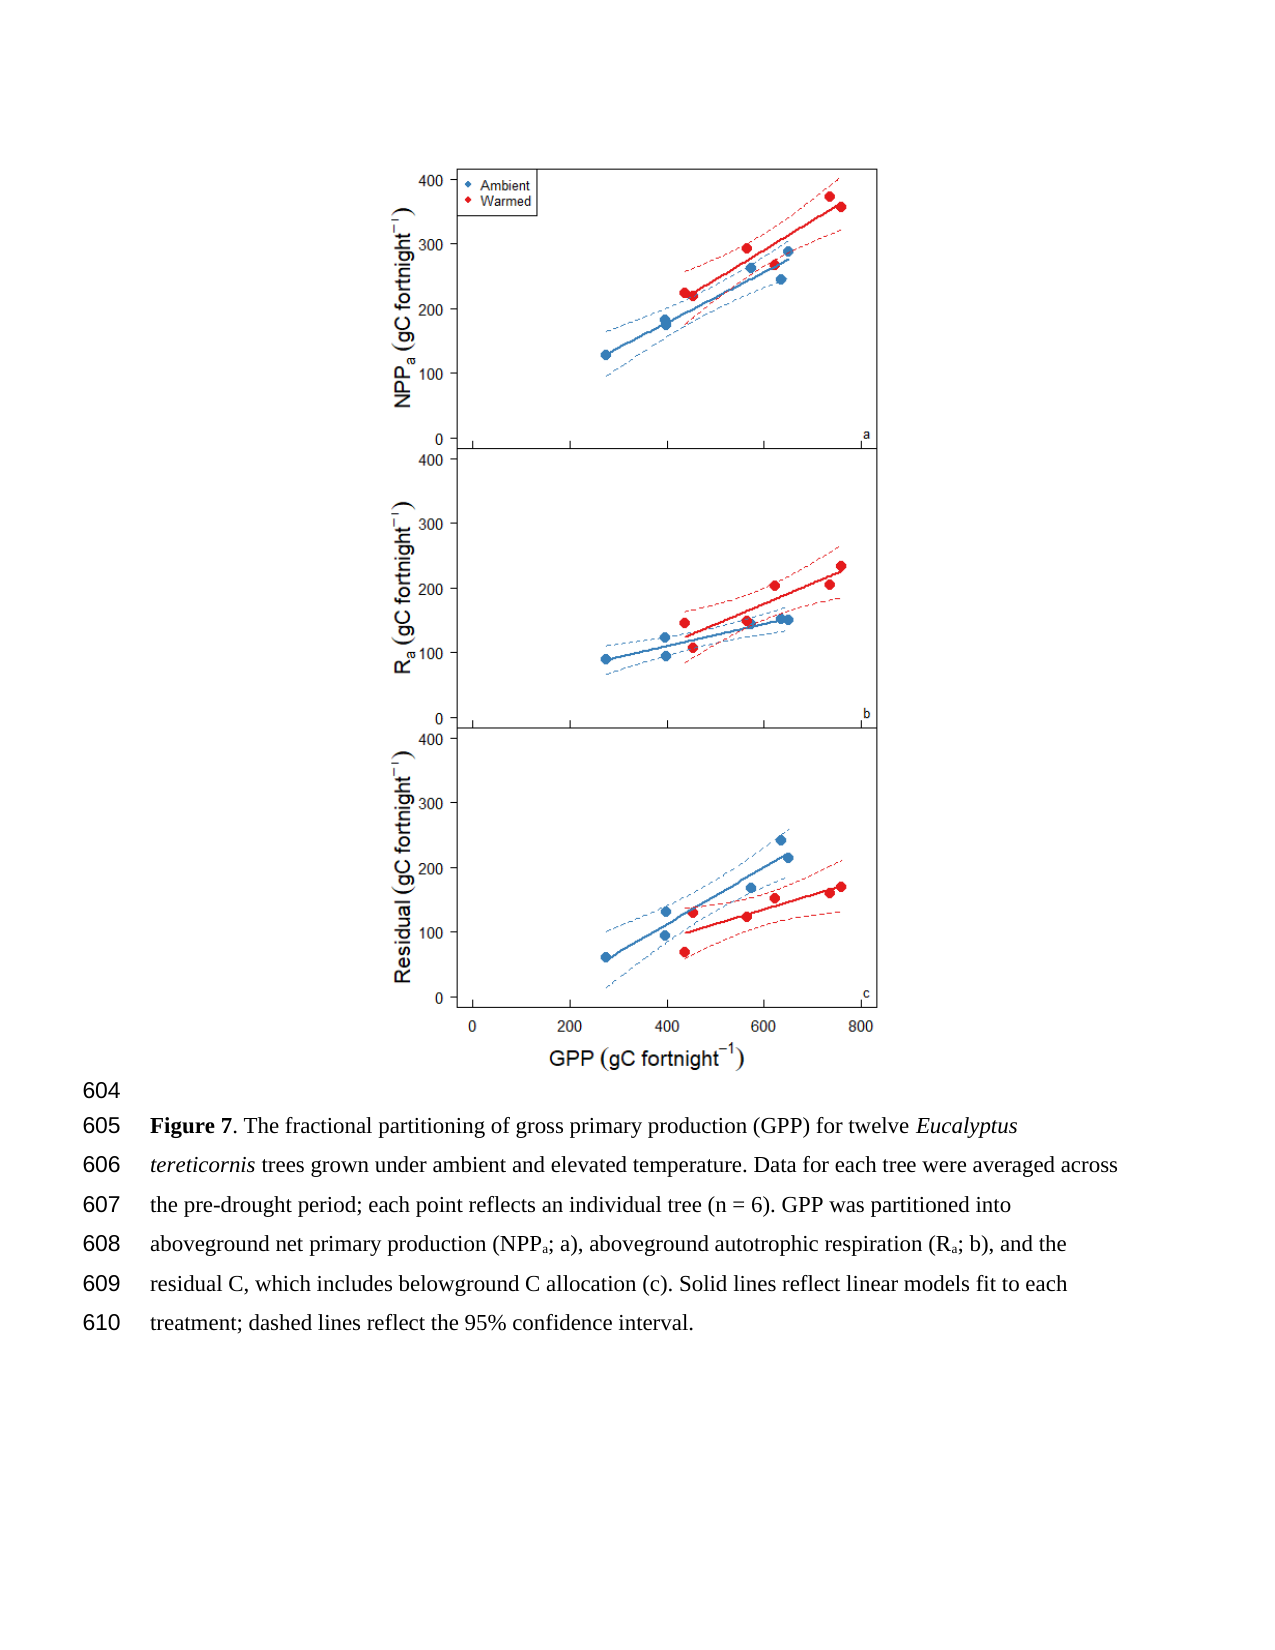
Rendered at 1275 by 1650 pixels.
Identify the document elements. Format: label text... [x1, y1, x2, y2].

picture [352, 150, 923, 1099]
text Figure 7. The fractional partitioning of gross primary production (GPP) for twelve Eucalyptus tereticornis trees grown under ambient and elevated temperature. Data for each tree were averaged across the pre-drought period; each point reflects an individual tree (n = 6). GPP was partitioned into aboveground net primary production (NPPa; a), aboveground autotrophic respiration (Ra; b), and the residual C, which includes belowground C allocation (c). Solid lines reflect linear models fit to each treatment; dashed lines reflect the 95% confidence interval. [150, 1112, 1125, 1336]
